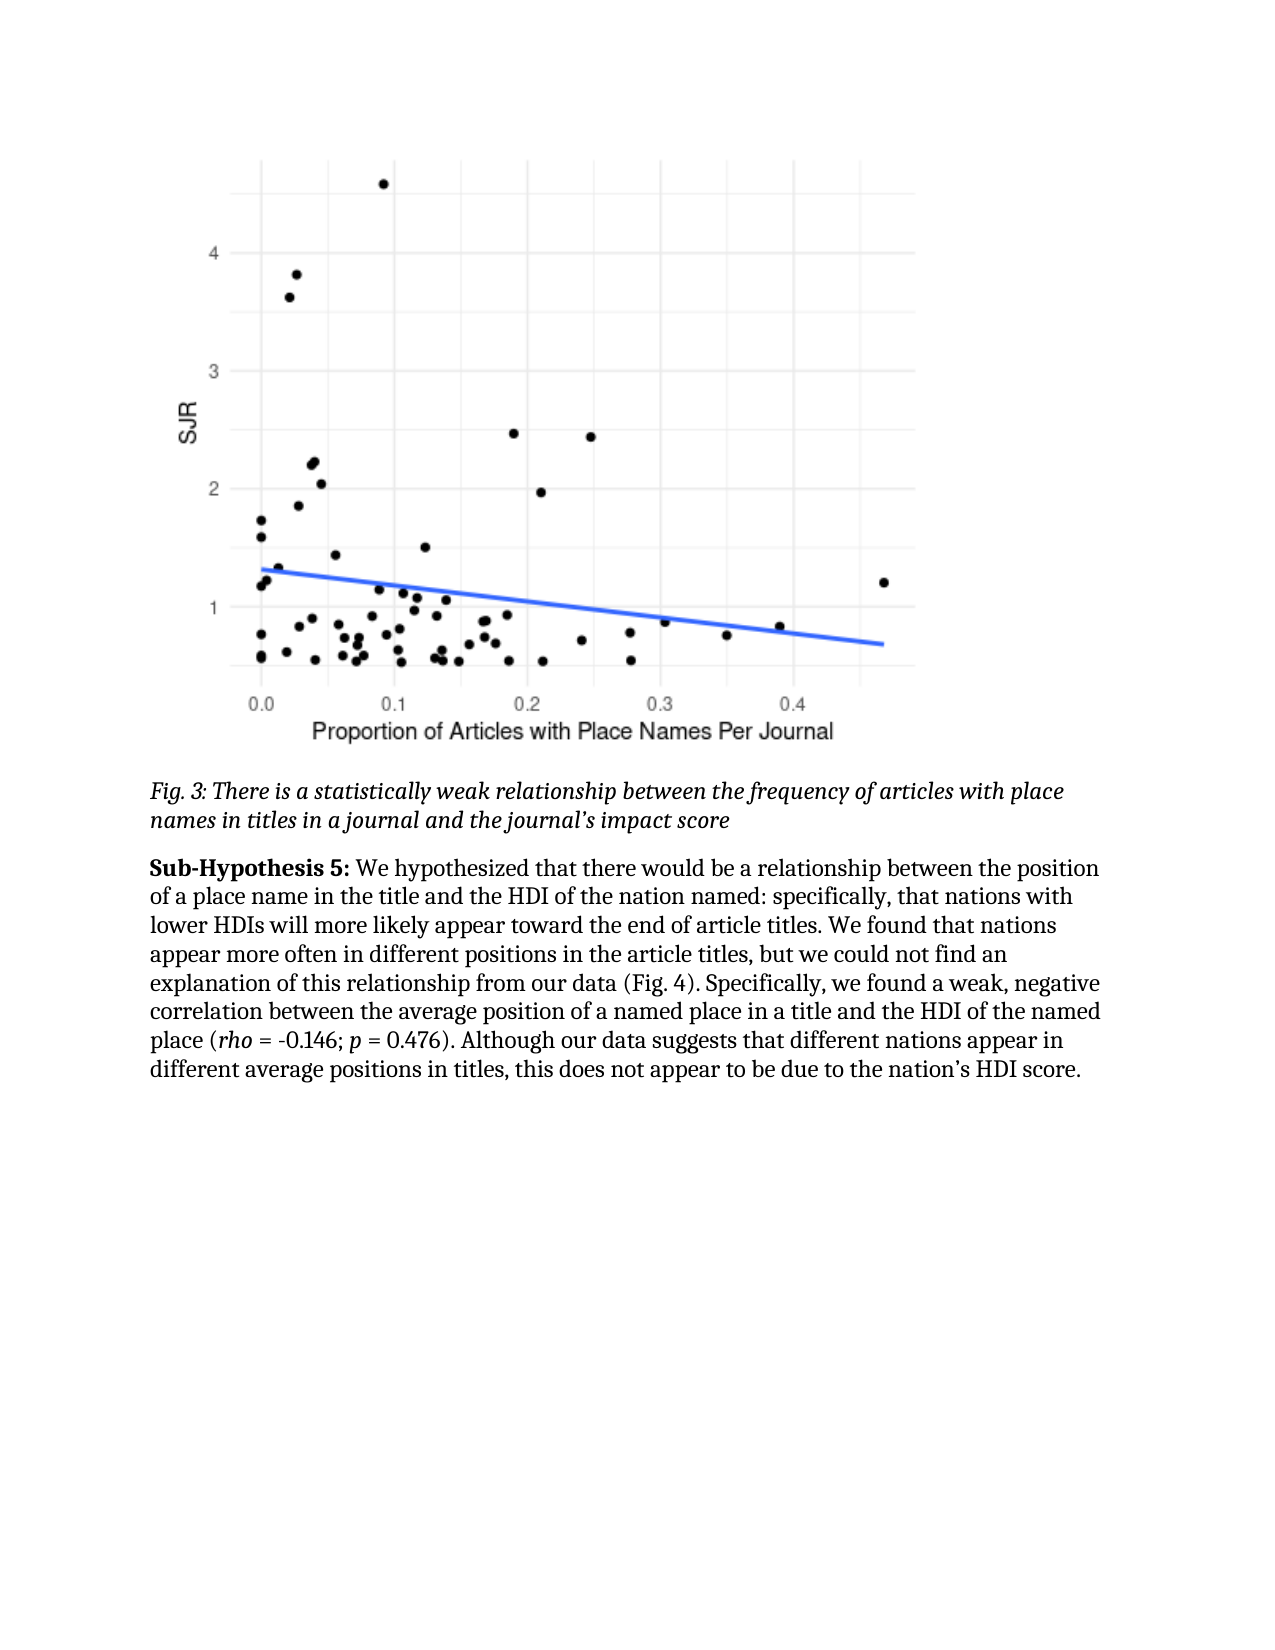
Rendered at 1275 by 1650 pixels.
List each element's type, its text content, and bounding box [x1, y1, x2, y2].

text Fig. 3: There is a statistically weak relationship between the frequency of articles with place names in titles in a journal and the journal’s impact score [150, 777, 1125, 835]
picture [168, 150, 927, 757]
text Sub-Hypothesis 5: We hypothesized that there would be a relationship between the position of a place name in the title and the HDI of the nation named: specifically, that nations with lower HDIs will more likely appear toward the end of article titles. We found that nations appear more often in different positions in the article titles, but we could not find an explanation of this relationship from our data (Fig. 4). Specifically, we found a weak, negative correlation between the average position of a named place in a title and the HDI of the named place (rho = -0.146; p = 0.476). Although our data suggests that different nations appear in different average positions in titles, this does not appear to be due to the nation’s HDI score. [150, 853, 1125, 1083]
